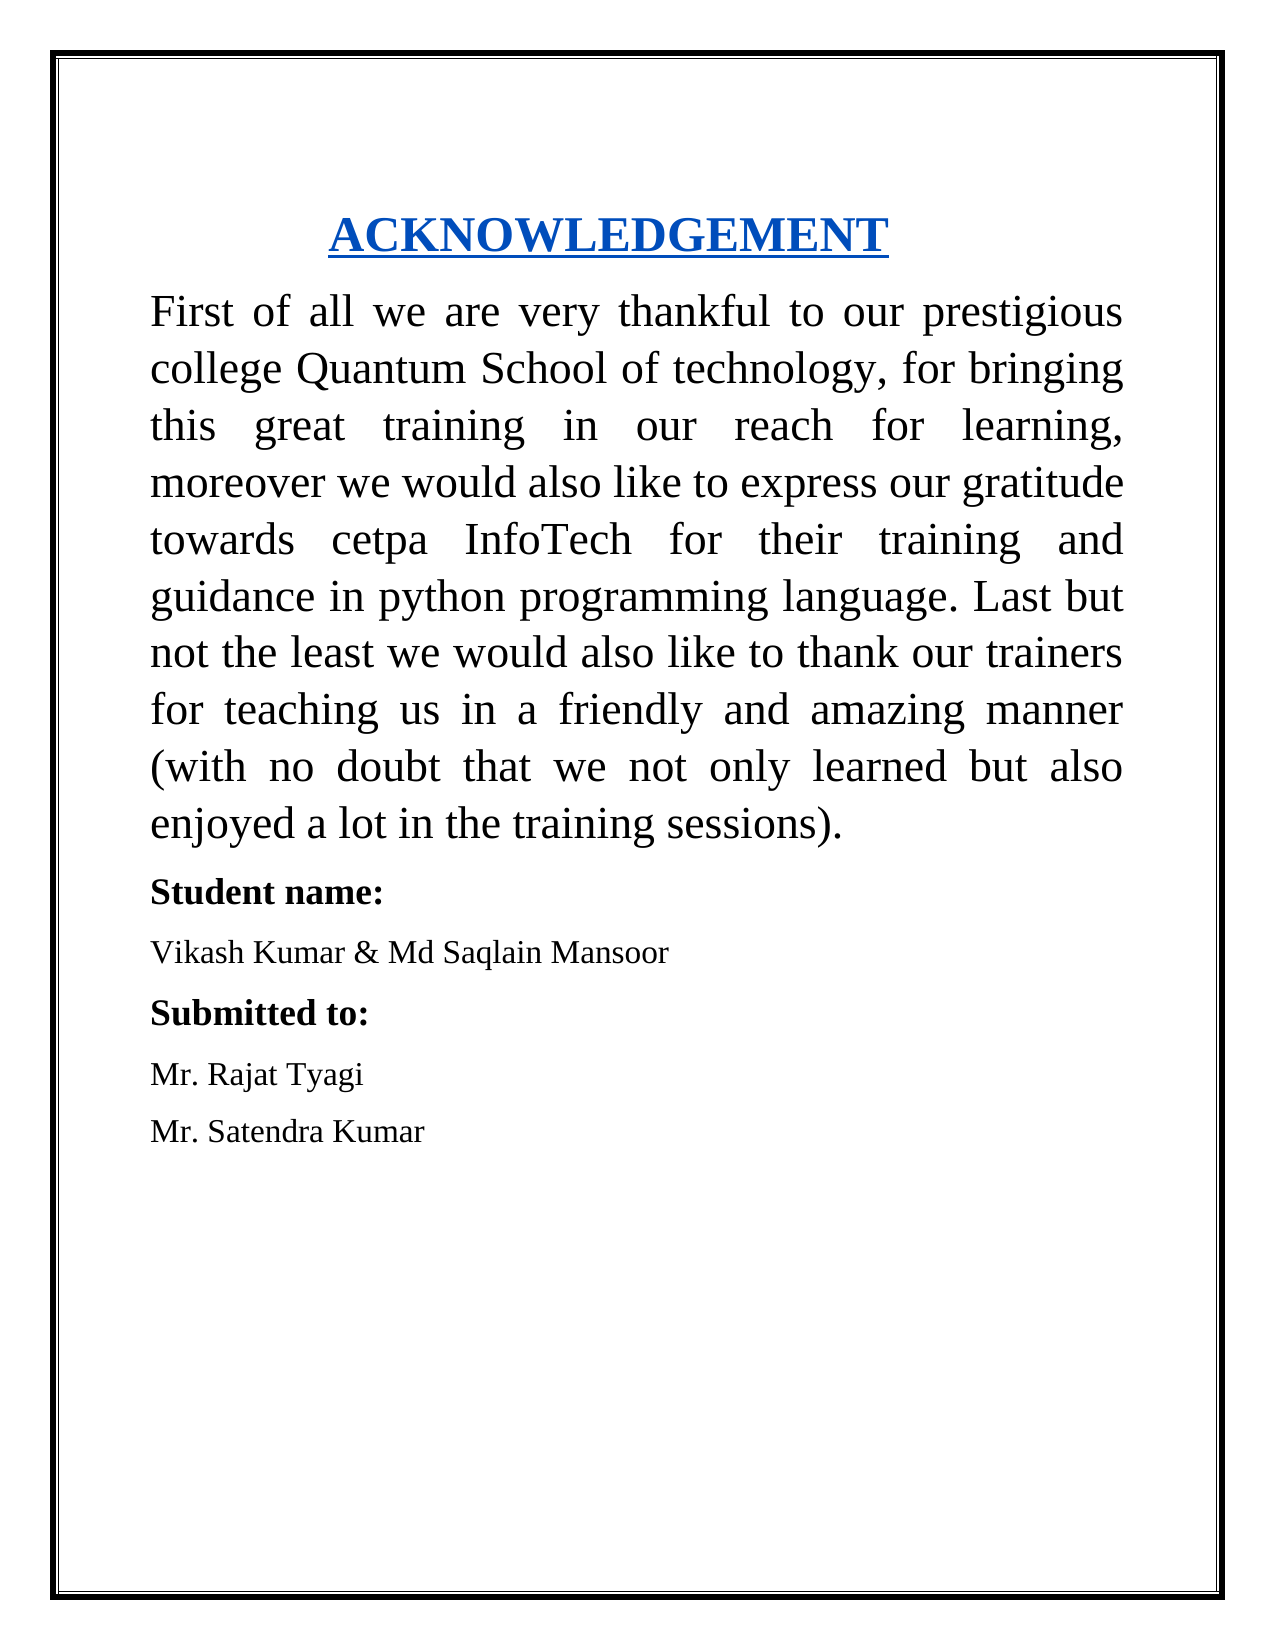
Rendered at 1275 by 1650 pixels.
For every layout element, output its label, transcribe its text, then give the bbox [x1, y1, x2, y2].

text First of all we are very thankful to our prestigious college Quantum School of technology, for bringing this great training in our reach for learning, moreover we would also like to express our gratitude towards cetpa InfoTech for their training and guidance in python programming language. Last but not the least we would also like to thank our trainers for teaching us in a friendly and amazing manner (with no doubt that we not only learned but also enjoyed a lot in the training sessions). [150, 284, 1125, 848]
text Vikash Kumar & Md Saqlain Mansoor [150, 932, 1125, 971]
text Mr. Satendra Kumar [150, 1112, 1125, 1150]
text ACKNOWLEDGEMENT [150, 205, 1125, 263]
text Submitted to: [150, 991, 1125, 1034]
text Mr. Rajat Tyagi [150, 1054, 1125, 1092]
text Student name: [150, 869, 1125, 912]
